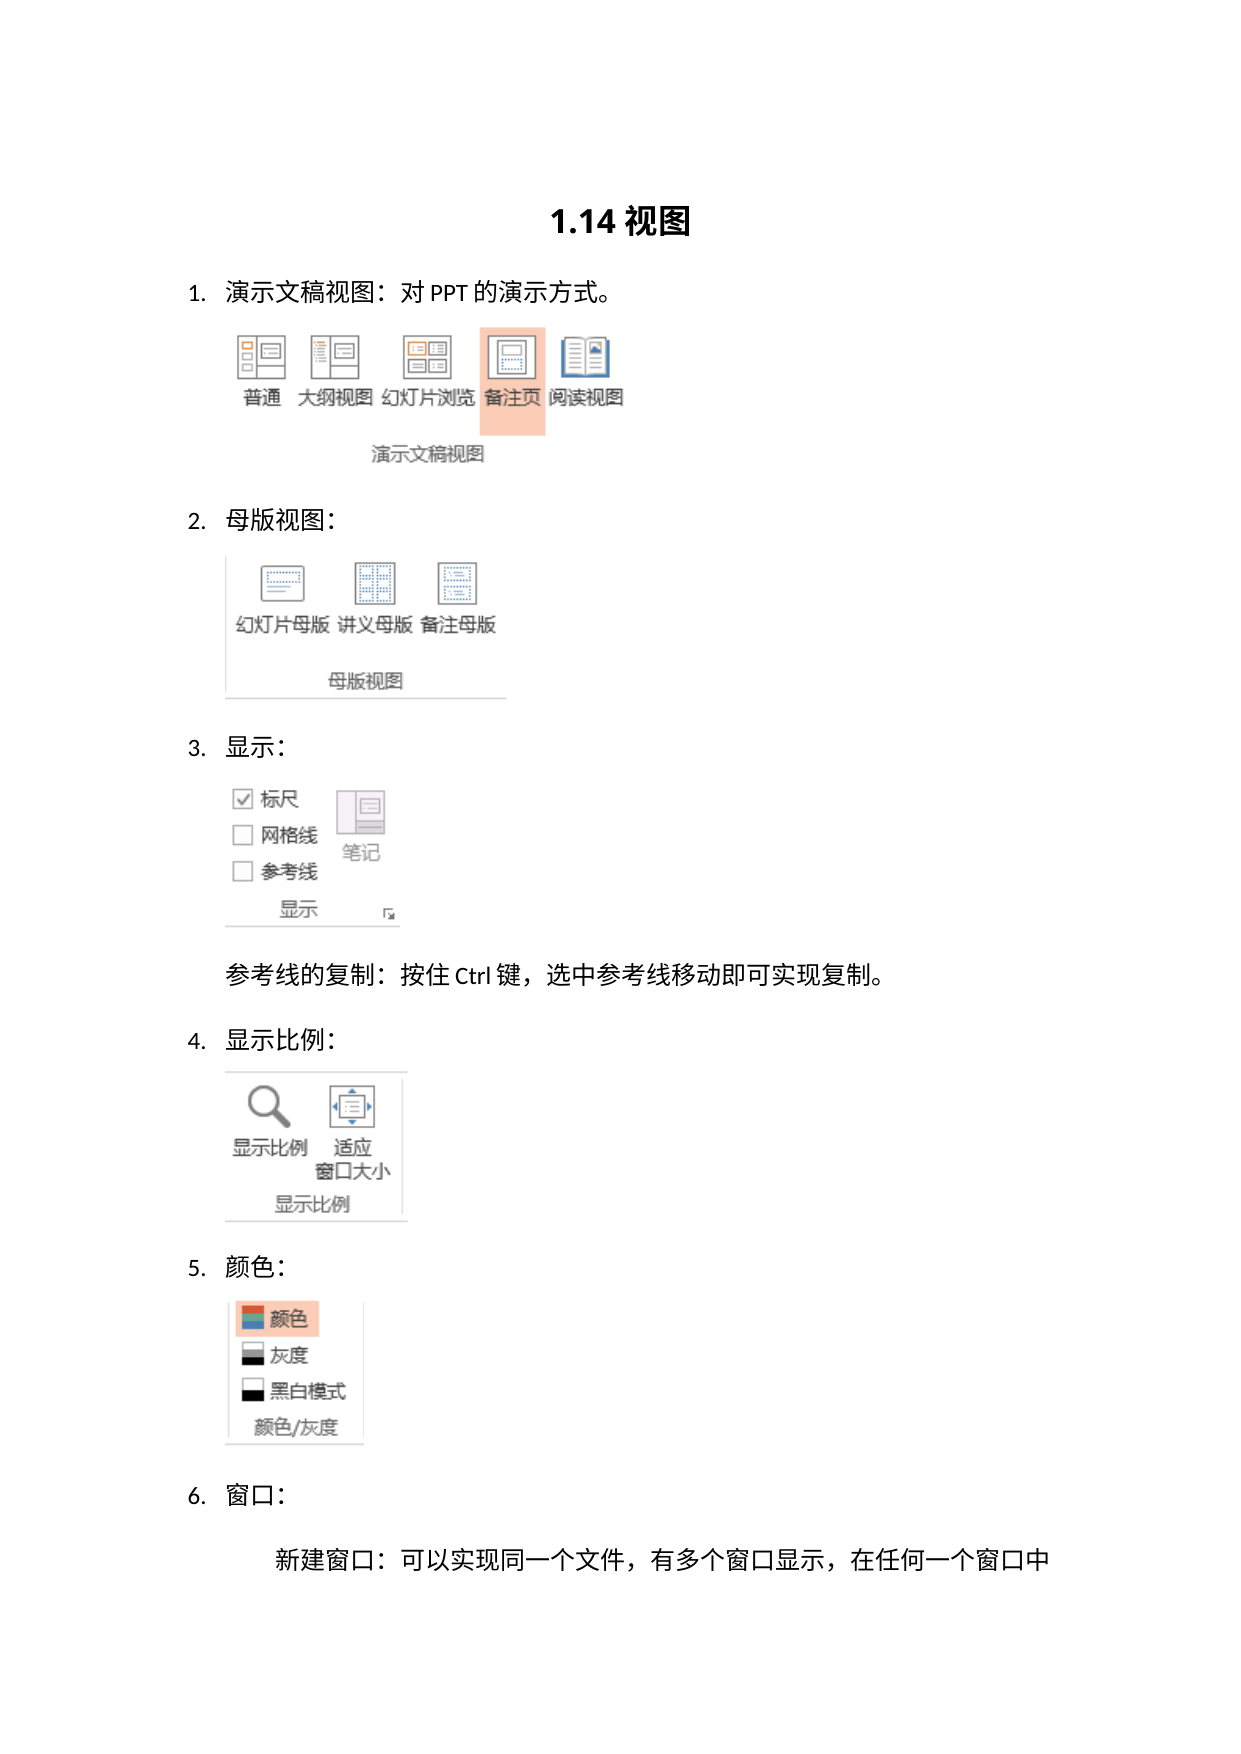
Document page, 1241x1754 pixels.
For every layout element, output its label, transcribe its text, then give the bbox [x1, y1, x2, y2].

picture [225, 1298, 364, 1450]
picture [225, 778, 400, 929]
list 母版视图： [187, 486, 1053, 551]
title 1.14 视图 [187, 187, 1053, 252]
list 演示文稿视图：对PPT的演示方式。 [187, 258, 1053, 323]
picture [225, 550, 507, 701]
picture [225, 1070, 408, 1227]
list 显示比例： [187, 1006, 1053, 1071]
picture [225, 323, 635, 469]
list 参考线的复制：按住Ctrl键，选中参考线移动即可实现复制。 [225, 941, 1053, 1006]
list 窗口： [187, 1461, 1053, 1526]
list 颜色： [187, 1233, 1053, 1298]
list 显示： [187, 713, 1053, 778]
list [225, 1526, 1053, 1591]
